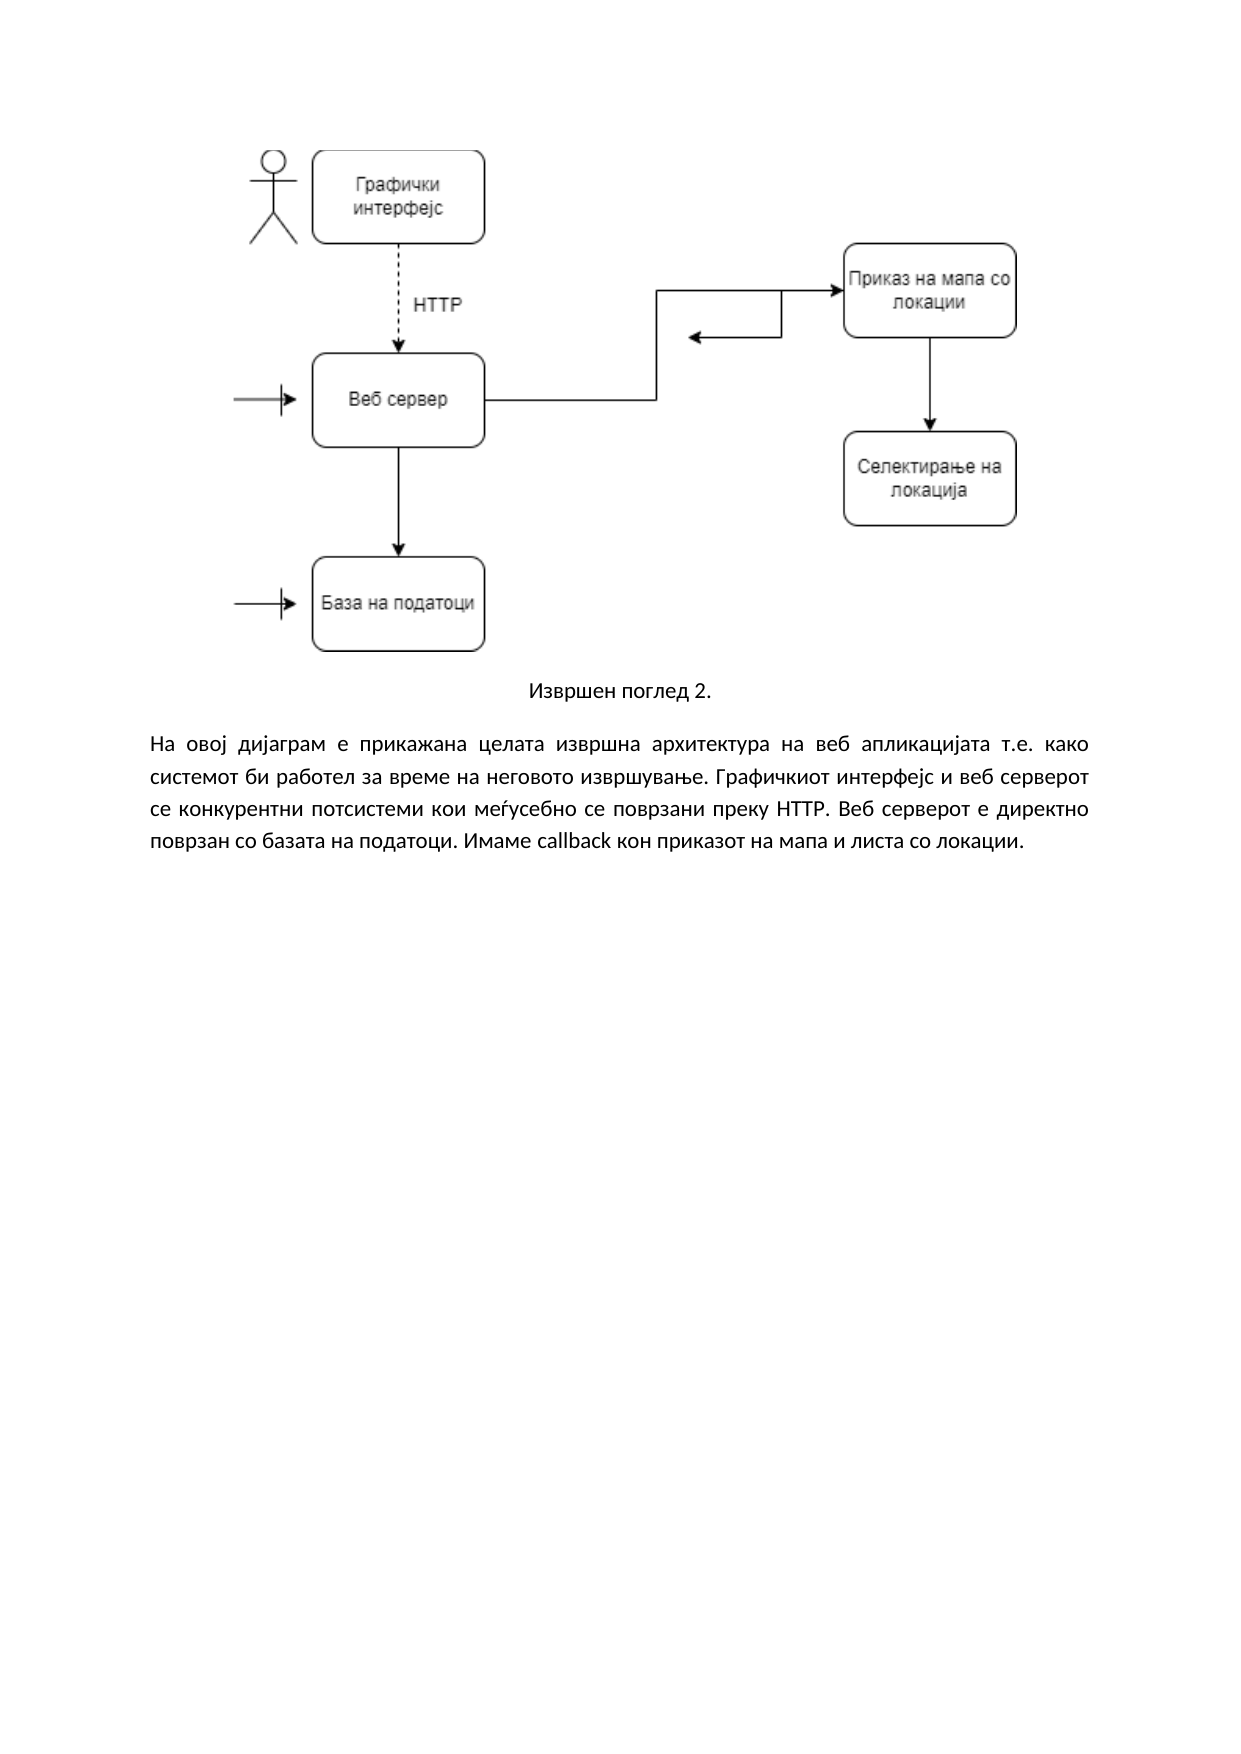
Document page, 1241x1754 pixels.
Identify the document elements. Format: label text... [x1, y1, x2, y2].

text Извршен поглед 2. [150, 677, 1090, 704]
picture [223, 150, 1017, 652]
text На овој дијаграм е прикажана целата извршна архитектура на веб апликацијата т.е. како системот би работел за време на неговото извршување. Графичкиот интерфејс и веб серверот се конкурентни потсистеми кои меѓусебно се поврзани преку НТТР. Веб серверот е директно поврзан со базата на податоци. Имаме callback кон приказот на мапа и листа со локации. [150, 729, 1090, 854]
